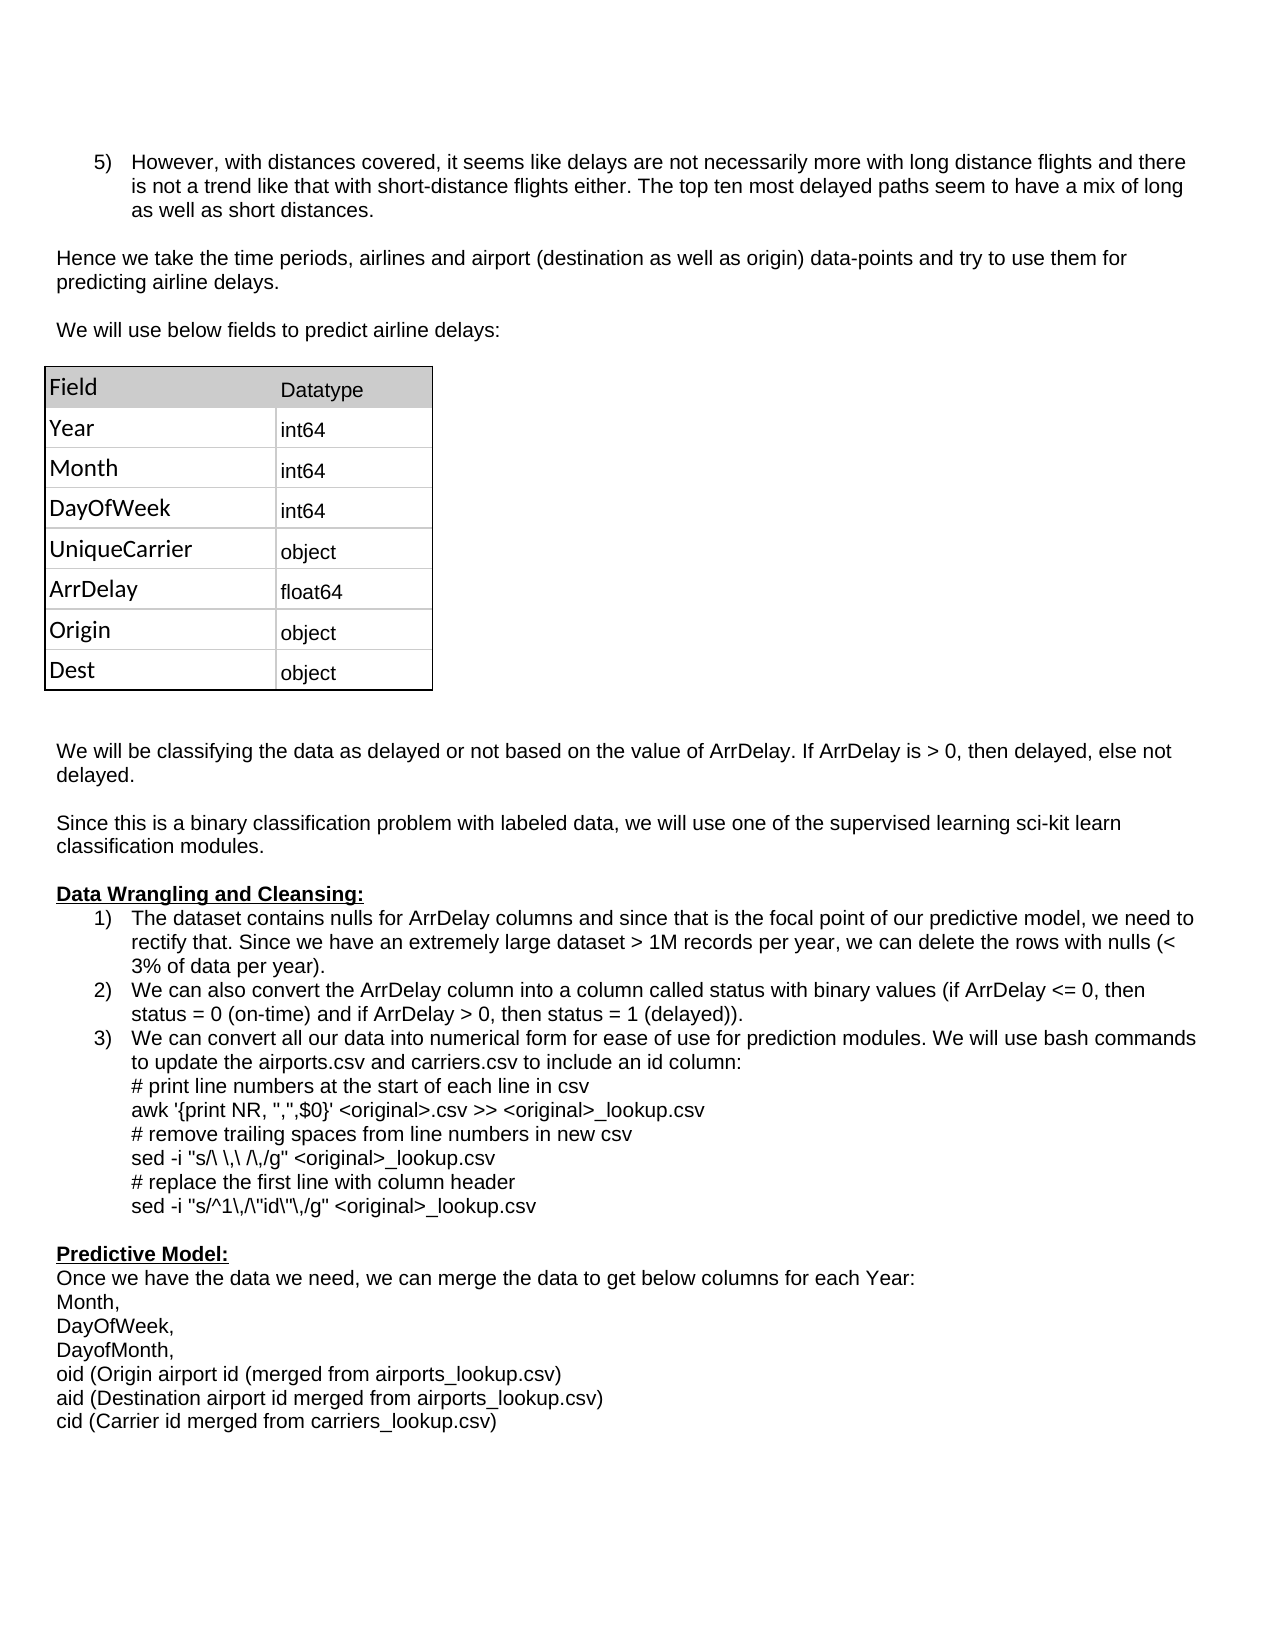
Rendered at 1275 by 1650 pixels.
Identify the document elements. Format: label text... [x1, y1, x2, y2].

text awk '{print NR, ",",$0}' <original>.csv >> <original>_lookup.csv [56, 1098, 1200, 1122]
table_cell Dest [46, 650, 275, 689]
text aid (Destination airport id merged from airports_lookup.csv) [56, 1385, 1200, 1409]
table_cell int64 [277, 448, 432, 487]
text Hence we take the time periods, airlines and airport (destination as well as origin) data-points and try to use them for predicting airline delays. [56, 246, 1200, 294]
table_cell int64 [277, 408, 432, 446]
text DayofMonth, [56, 1337, 1200, 1361]
table_cell DayOfWeek [46, 488, 275, 527]
text Month, [56, 1289, 1200, 1313]
list We can also convert the ArrDelay column into a column called status with binary values (if ArrDelay <= 0, then status = 0 (on-time) and if ArrDelay > 0, then status = 1 (delayed)). [94, 978, 1200, 1026]
table_header Datatype [277, 367, 432, 406]
table_cell object [277, 650, 432, 689]
table_cell float64 [277, 569, 432, 608]
text Once we have the data we need, we can merge the data to get below columns for each Year: [56, 1266, 1200, 1289]
table_cell ArrDelay [46, 569, 275, 608]
table_cell object [277, 610, 432, 648]
list However, with distances covered, it seems like delays are not necessarily more with long distance flights and there is not a trend like that with short-distance flights either. The top ten most delayed paths seem to have a mix of long as well as short distances. [94, 150, 1200, 222]
list We can convert all our data into numerical form for ease of use for prediction modules. We will use bash commands to update the airports.csv and carriers.csv to include an id column: [94, 1026, 1200, 1074]
text We will be classifying the data as delayed or not based on the value of ArrDelay. If ArrDelay is > 0, then delayed, else not delayed. [56, 738, 1200, 786]
table_cell Origin [46, 610, 275, 648]
text cid (Carrier id merged from carriers_lookup.csv) [56, 1409, 1200, 1433]
text Since this is a binary classification problem with labeled data, we will use one of the supervised learning sci-kit learn classification modules. [56, 810, 1200, 858]
table_cell int64 [277, 488, 432, 527]
text We will use below fields to predict airline delays: [56, 318, 1200, 342]
text oid (Origin airport id (merged from airports_lookup.csv) [56, 1361, 1200, 1385]
list The dataset contains nulls for ArrDelay columns and since that is the focal point of our predictive model, we need to rectify that. Since we have an extremely large dataset > 1M records per year, we can delete the rows with nulls (< 3% of data per year). [94, 906, 1200, 978]
text # remove trailing spaces from line numbers in new csv [56, 1122, 1200, 1146]
text # replace the first line with column header [56, 1170, 1200, 1194]
text Predictive Model: [56, 1242, 1200, 1266]
table_header Field [46, 367, 275, 406]
table_cell UniqueCarrier [46, 529, 275, 568]
table_cell Year [46, 408, 275, 446]
text sed -i "s/\ \,\ /\,/g" <original>_lookup.csv [56, 1146, 1200, 1170]
text DayOfWeek, [56, 1313, 1200, 1337]
table_cell object [277, 529, 432, 568]
text sed -i "s/^1\,/\"id\"\,/g" <original>_lookup.csv [56, 1194, 1200, 1218]
text Data Wrangling and Cleansing: [56, 882, 1200, 906]
table_cell Month [46, 448, 275, 487]
text # print line numbers at the start of each line in csv [56, 1074, 1200, 1098]
